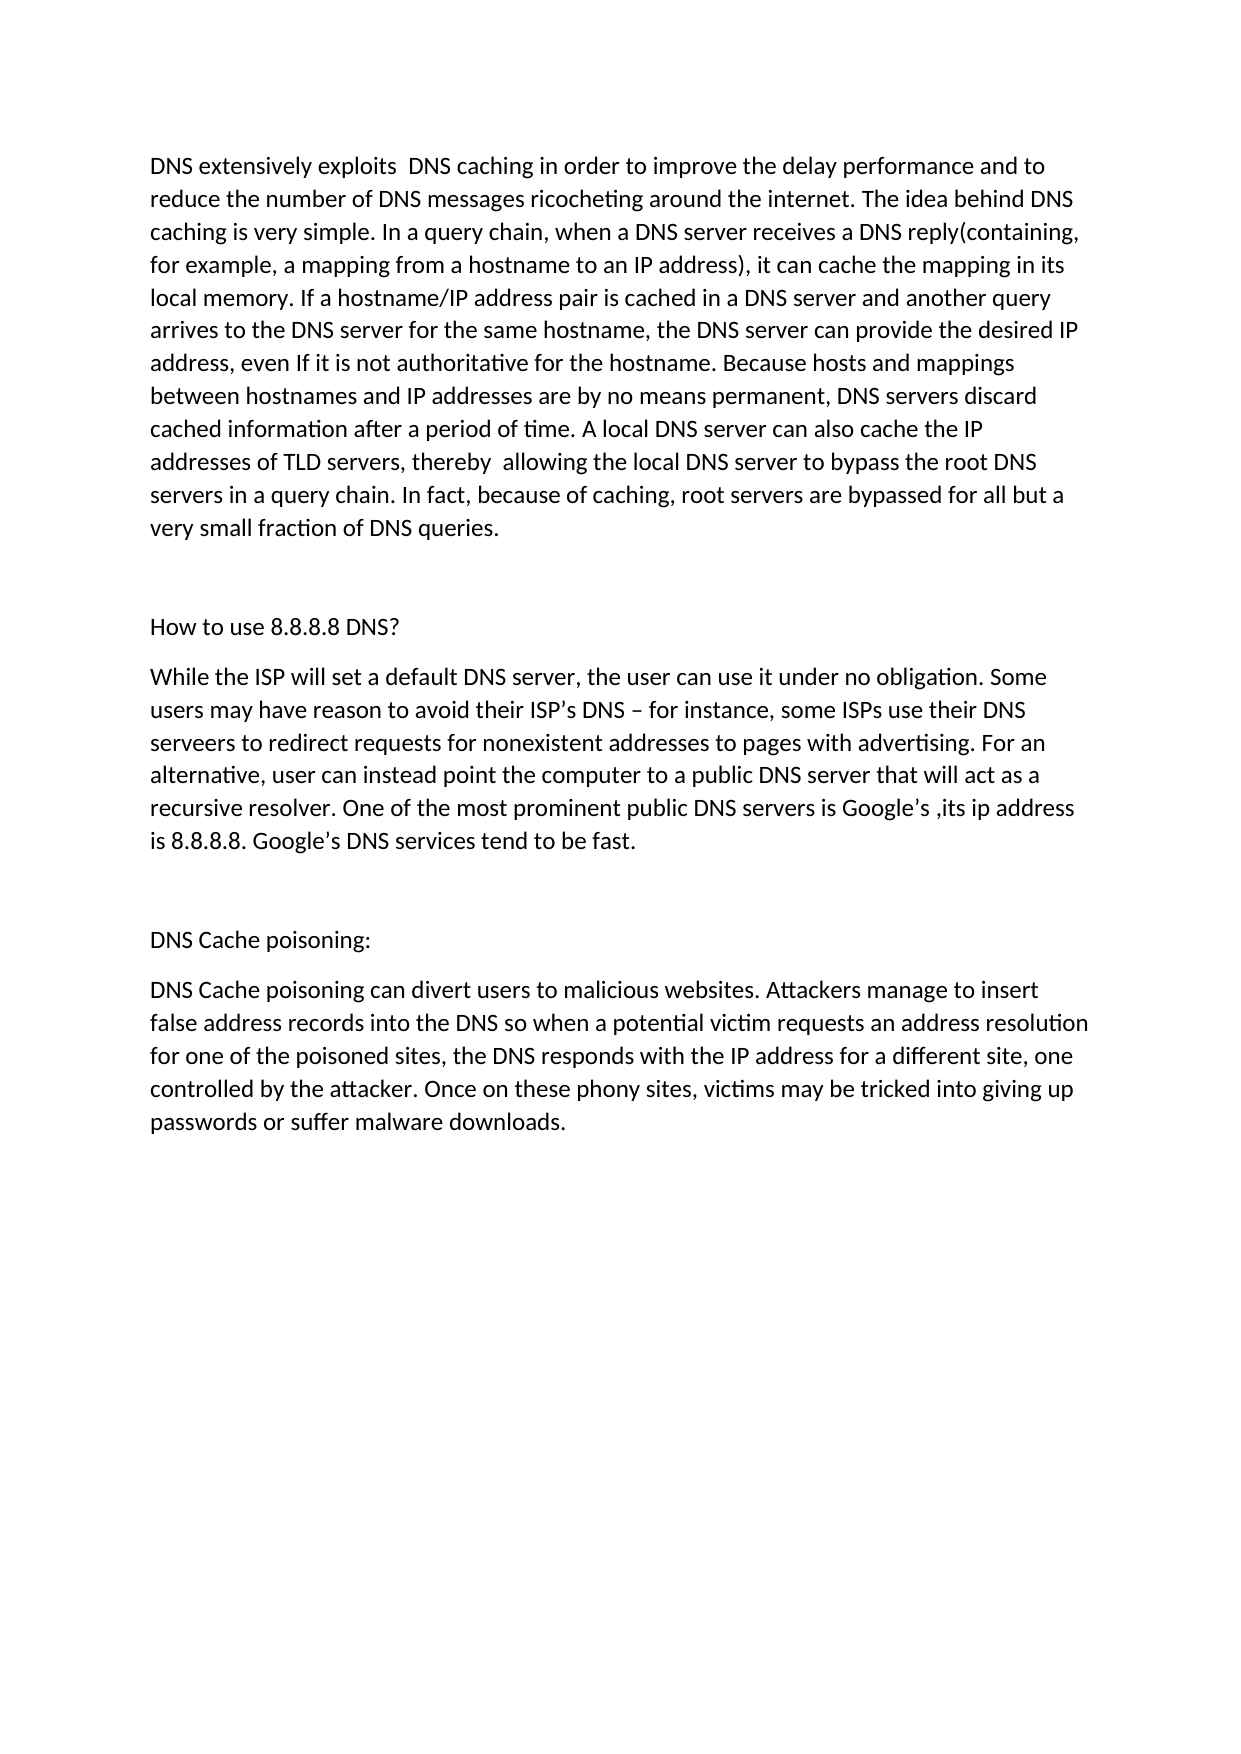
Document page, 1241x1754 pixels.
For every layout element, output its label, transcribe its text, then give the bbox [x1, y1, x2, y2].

text How to use 8.8.8.8 DNS? [150, 611, 1090, 642]
text DNS Cache poisoning can divert users to malicious websites. Attackers manage to insert false address records into the DNS so when a potential victim requests an address resolution for one of the poisoned sites, the DNS responds with the IP address for a different site, one controlled by the attacker. Once on these phony sites, victims may be tricked into giving up passwords or suffer malware downloads. [150, 974, 1090, 1136]
text While the ISP will set a default DNS server, the user can use it under no obligation. Some users may have reason to avoid their ISP’s DNS – for instance, some ISPs use their DNS serveers to redirect requests for nonexistent addresses to pages with advertising. For an alternative, user can instead point the computer to a public DNS server that will act as a recursive resolver. One of the most prominent public DNS servers is Google’s ,its ip address is 8.8.8.8. Google’s DNS services tend to be fast. [150, 661, 1090, 856]
text DNS Cache poisoning: [150, 924, 1090, 955]
text DNS extensively exploits DNS caching in order to improve the delay performance and to reduce the number of DNS messages ricocheting around the internet. The idea behind DNS caching is very simple. In a query chain, when a DNS server receives a DNS reply(containing, for example, a mapping from a hostname to an IP address), it can cache the mapping in its local memory. If a hostname/IP address pair is cached in a DNS server and another query arrives to the DNS server for the same hostname, the DNS server can provide the desired IP address, even If it is not authoritative for the hostname. Because hosts and mappings between hostnames and IP addresses are by no means permanent, DNS servers discard cached information after a period of time. A local DNS server can also cache the IP addresses of TLD servers, thereby allowing the local DNS server to bypass the root DNS servers in a query chain. In fact, because of caching, root servers are bypassed for all but a very small fraction of DNS queries. [150, 150, 1090, 543]
